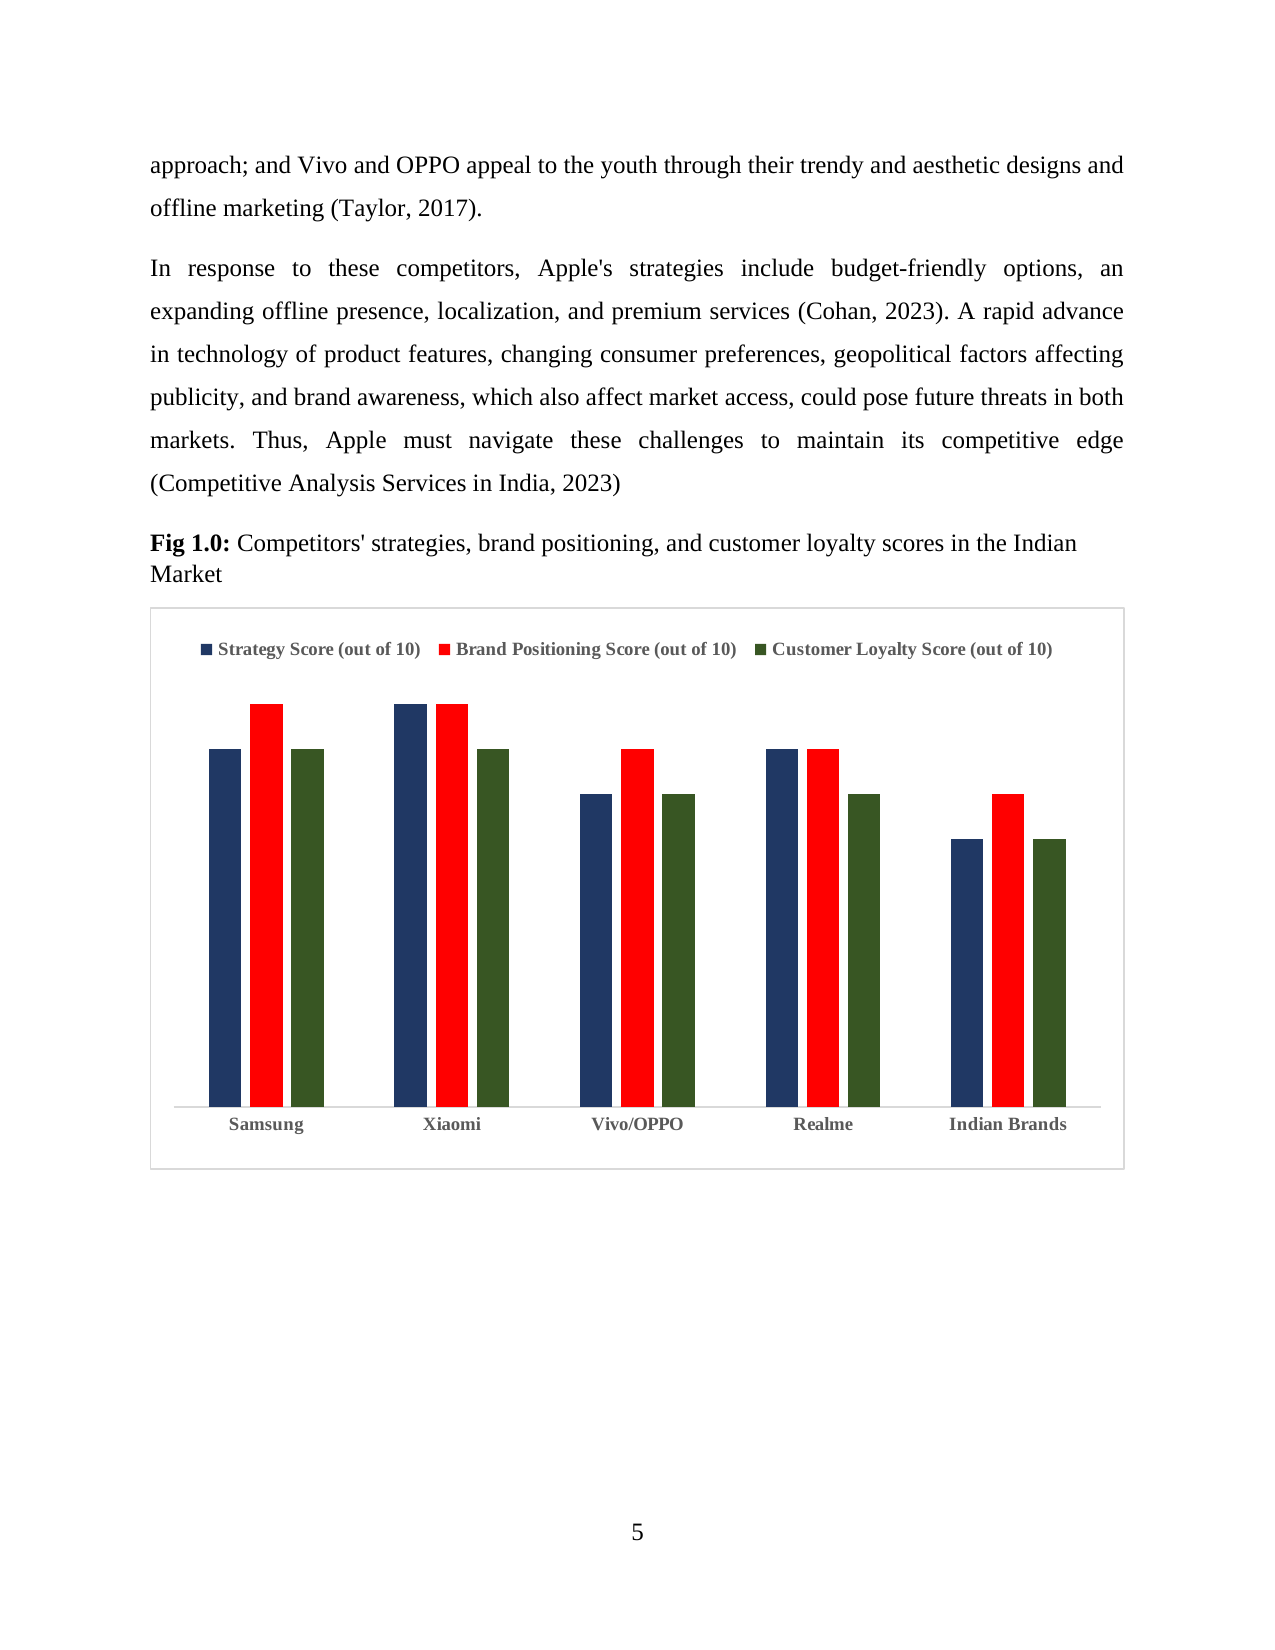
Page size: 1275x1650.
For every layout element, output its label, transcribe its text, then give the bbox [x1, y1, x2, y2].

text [150, 150, 1125, 222]
text In response to these competitors, Apple's strategies include budget-friendly options, an expanding offline presence, localization, and premium services (Cohan, 2023). A rapid advance in technology of product features, changing consumer preferences, geopolitical factors affecting publicity, and brand awareness, which also affect market access, could pose future threats in both markets. Thus, Apple must navigate these challenges to maintain its competitive edge (Competitive Analysis Services in India, 2023) [150, 253, 1125, 497]
text Fig 1.0: Competitors' strategies, brand positioning, and customer loyalty scores in the Indian Market [150, 528, 1125, 588]
